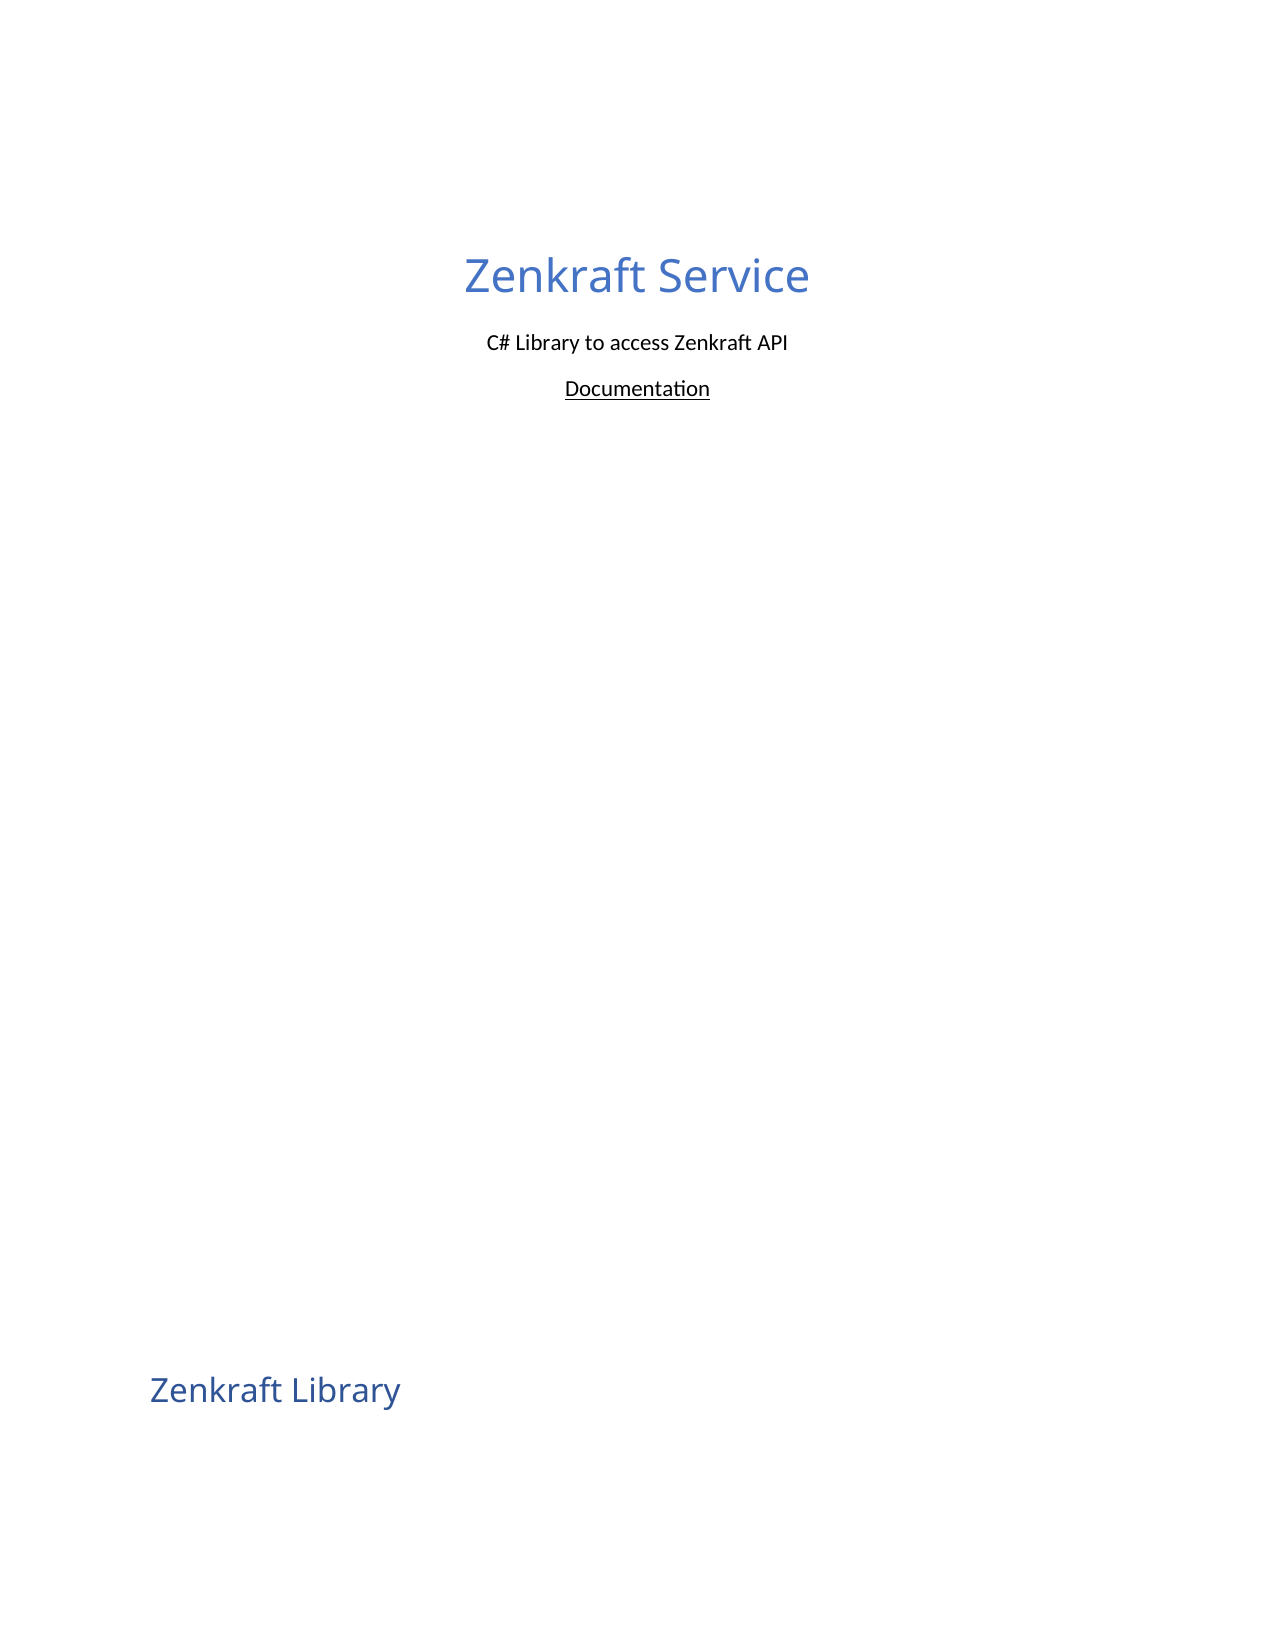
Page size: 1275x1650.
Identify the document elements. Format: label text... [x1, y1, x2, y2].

text C# Library to access Zenkraft API [150, 328, 1125, 356]
subtitle Zenkraft Library [150, 1367, 1125, 1413]
text Zenkraft Service [150, 244, 1125, 306]
text Documentation [150, 374, 1125, 403]
